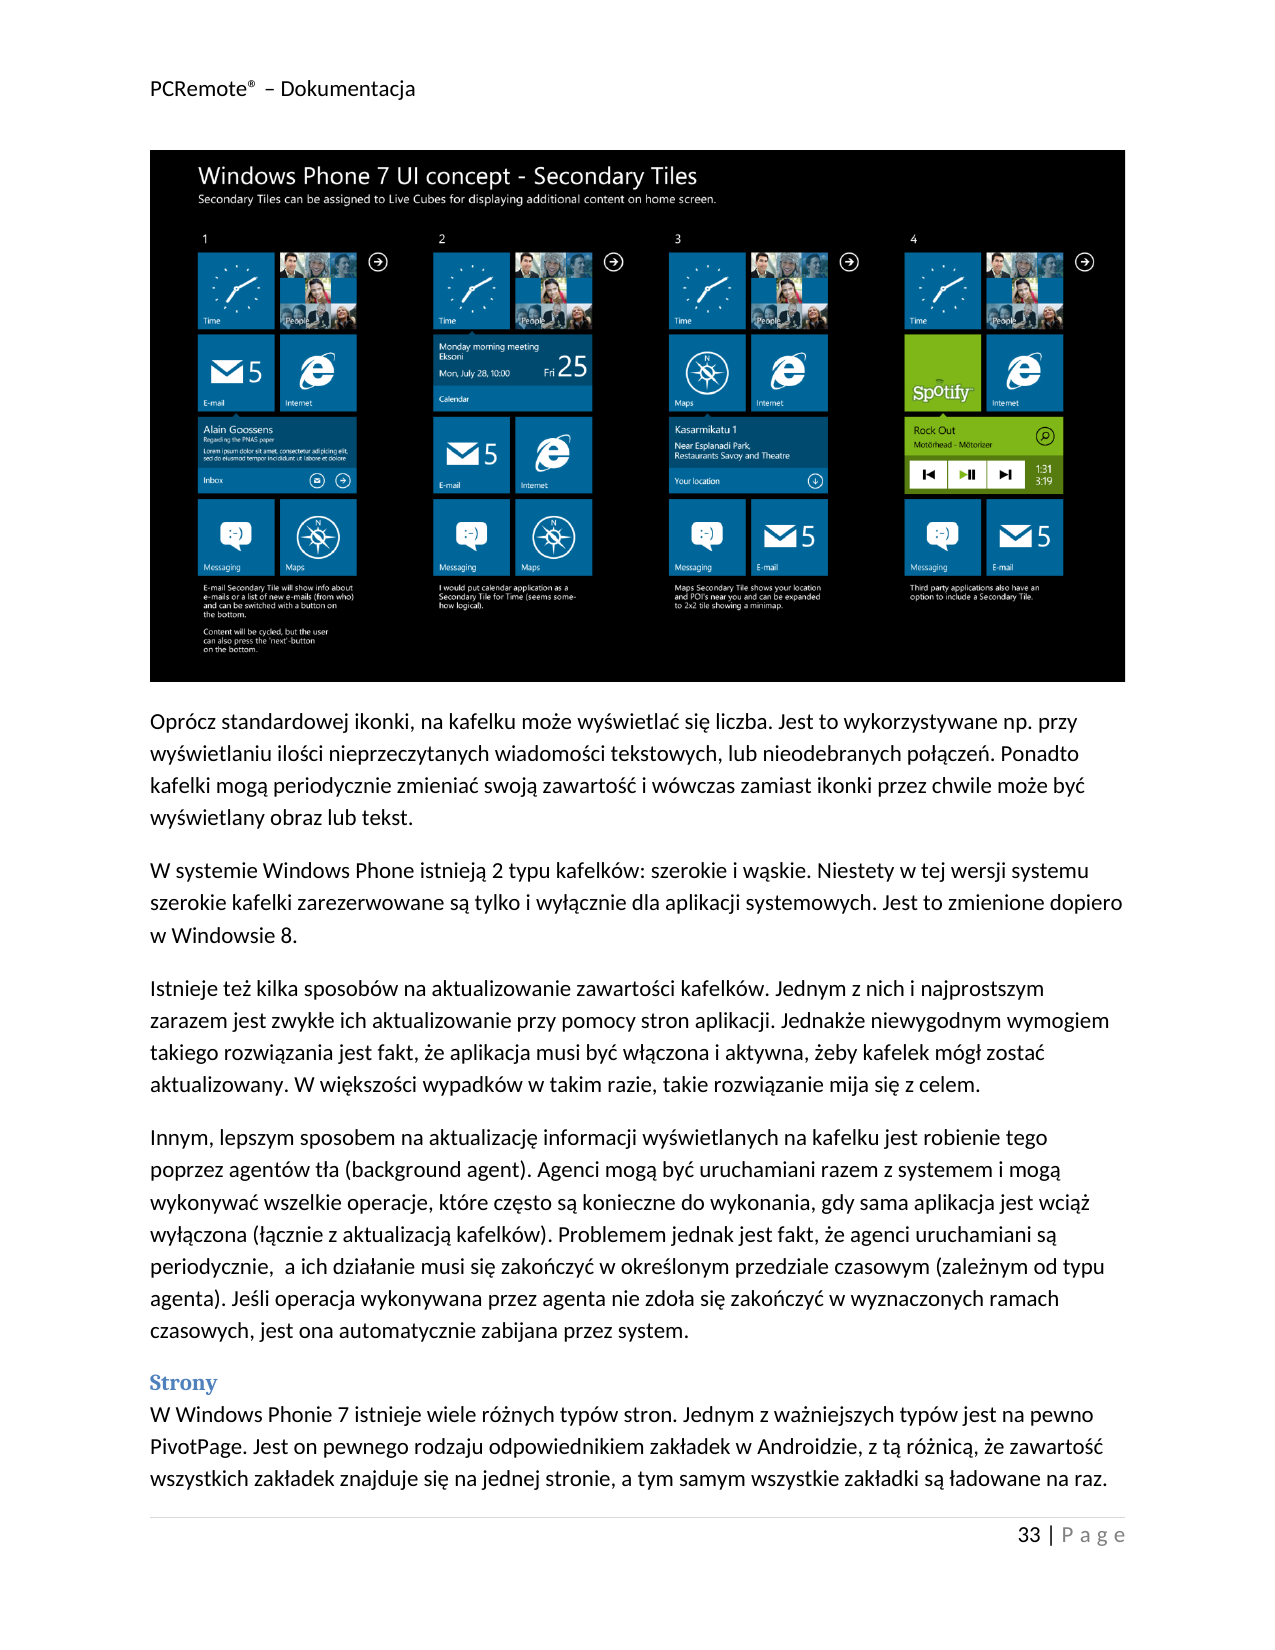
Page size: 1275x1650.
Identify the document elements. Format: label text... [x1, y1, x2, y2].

text Innym, lepszym sposobem na aktualizację informacji wyświetlanych na kafelku jest robienie tego poprzez agentów tła (background agent). Agenci mogą być uruchamiani razem z systemem i mogą wykonywać wszelkie operacje, które często są konieczne do wykonania, gdy sama aplikacja jest wciąż wyłączona (łącznie z aktualizacją kafelków). Problemem jednak jest fakt, że agenci uruchamiani są periodycznie, a ich działanie musi się zakończyć w określonym przedziale czasowym (zależnym od typu agenta). Jeśli operacja wykonywana przez agenta nie zdoła się zakończyć w wyznaczonych ramach czasowych, jest ona automatycznie zabijana przez system. [150, 1123, 1125, 1344]
text Oprócz standardowej ikonki, na kafelku może wyświetlać się liczba. Jest to wykorzystywane np. przy wyświetlaniu ilości nieprzeczytanych wiadomości tekstowych, lub nieodebranych połączeń. Ponadto kafelki mogą periodycznie zmieniać swoją zawartość i wówczas zamiast ikonki przez chwile może być wyświetlany obraz lub tekst. [150, 707, 1125, 831]
text W systemie Windows Phone istnieją 2 typu kafelków: szerokie i wąskie. Niestety w tej wersji systemu szerokie kafelki zarezerwowane są tylko i wyłącznie dla aplikacji systemowych. Jest to zmienione dopiero w Windowsie 8. [150, 856, 1125, 949]
subtitle Strony [150, 1369, 1125, 1396]
picture [150, 150, 1125, 682]
text W Windows Phonie 7 istnieje wiele różnych typów stron. Jednym z ważniejszych typów jest na pewno PivotPage. Jest on pewnego rodzaju odpowiednikiem zakładek w Androidzie, z tą różnicą, że zawartość wszystkich zakładek znajduje się na jednej stronie, a tym samym wszystkie zakładki są ładowane na raz. [150, 1400, 1125, 1492]
text Istnieje też kilka sposobów na aktualizowanie zawartości kafelków. Jednym z nich i najprostszym zarazem jest zwykłe ich aktualizowanie przy pomocy stron aplikacji. Jednakże niewygodnym wymogiem takiego rozwiązania jest fakt, że aplikacja musi być włączona i aktywna, żeby kafelek mógł zostać aktualizowany. W większości wypadków w takim razie, takie rozwiązanie mija się z celem. [150, 974, 1125, 1098]
